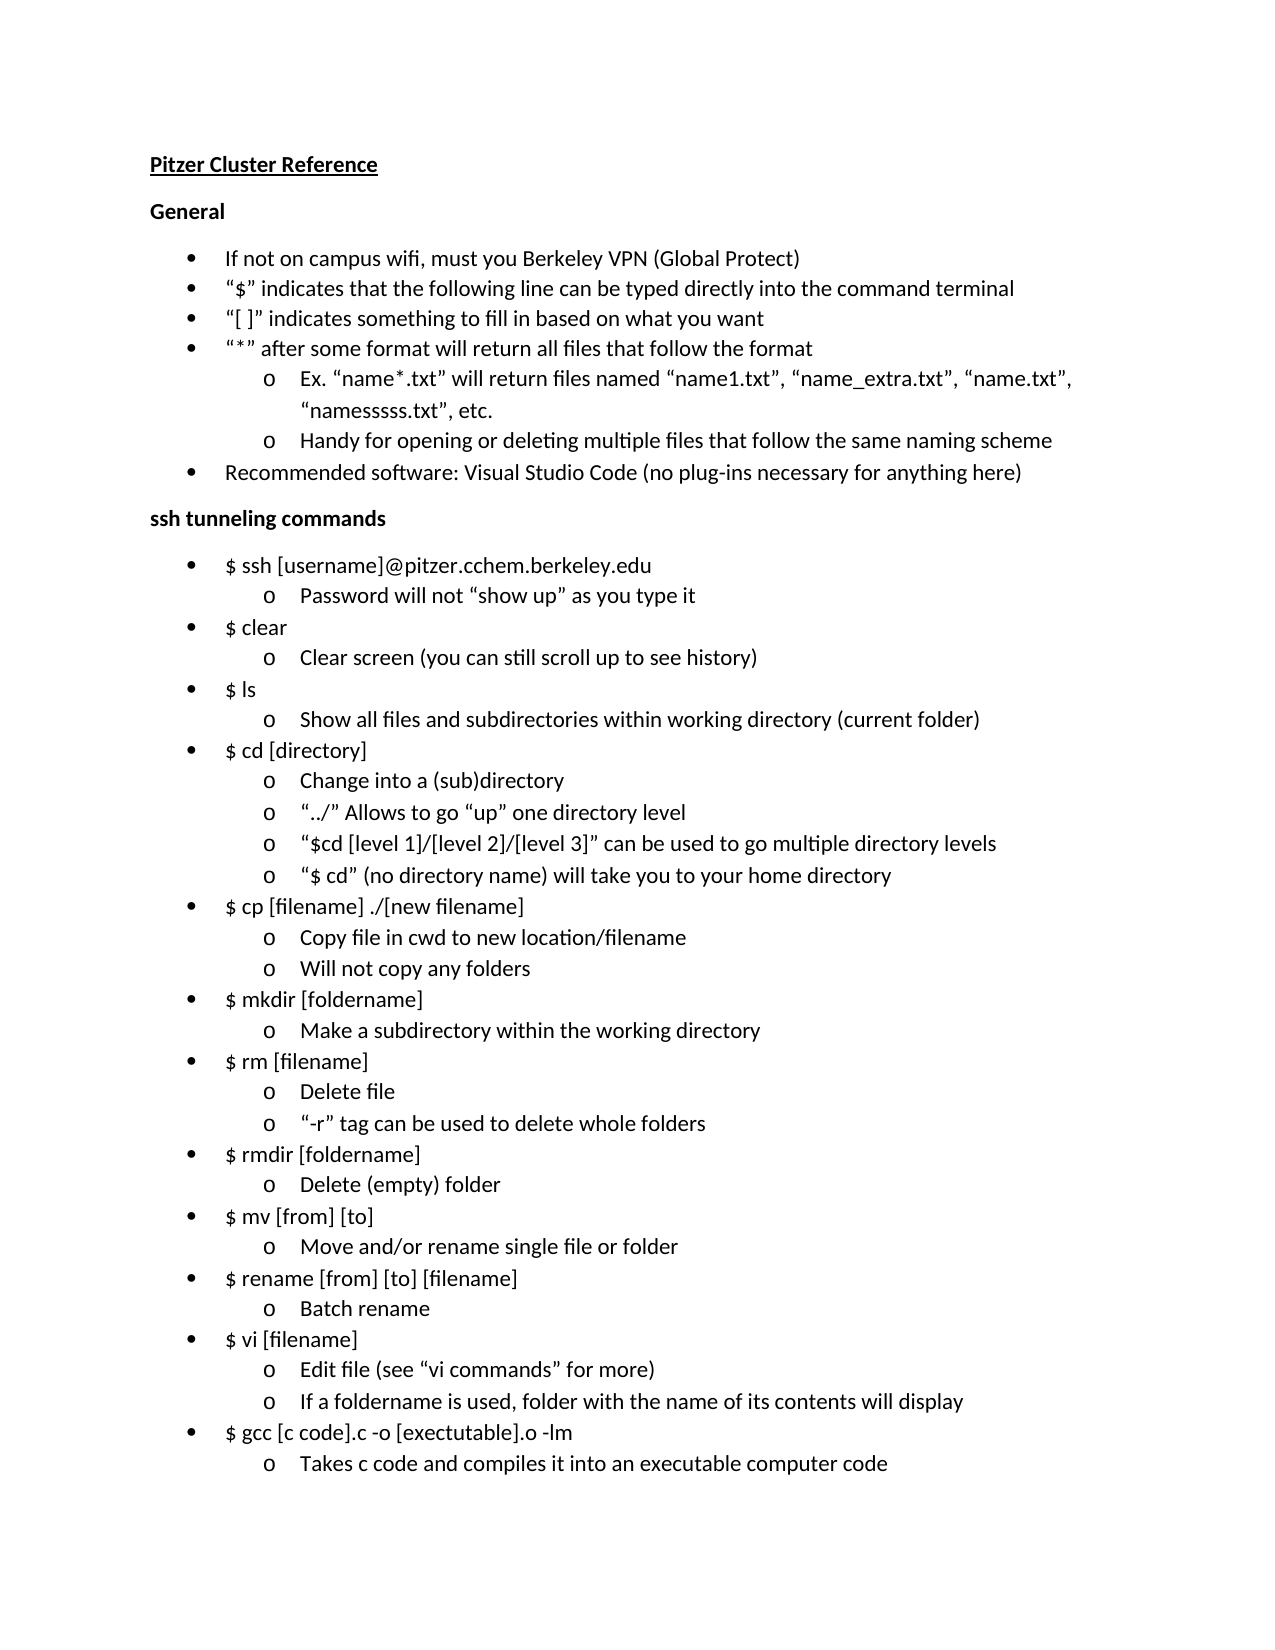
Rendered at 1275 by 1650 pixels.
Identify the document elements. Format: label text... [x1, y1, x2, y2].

list Clear screen (you can still scroll up to see history) [262, 643, 1125, 672]
list If a foldername is used, folder with the name of its contents will display [262, 1387, 1125, 1416]
list Delete (empty) folder [262, 1171, 1125, 1200]
list $ rm [filename] [187, 1047, 1125, 1075]
list $ mkdir [foldername] [187, 986, 1125, 1013]
text General [150, 197, 1125, 225]
list “$cd [level 1]/[level 2]/[level 3]” can be used to go multiple directory levels [262, 829, 1125, 859]
text ssh tunneling commands [150, 504, 1125, 532]
list “-r” tag can be used to delete whole folders [262, 1109, 1125, 1138]
list $ vi [filename] [187, 1325, 1125, 1353]
list $ ls [187, 675, 1125, 703]
list Copy file in cwd to new location/filename [262, 923, 1125, 952]
list Move and/or rename single file or folder [262, 1232, 1125, 1261]
list “../” Allows to go “up” one directory level [262, 798, 1125, 827]
list $ ssh [username]@pitzer.cchem.berkeley.edu [187, 551, 1125, 579]
list $ rmdir [foldername] [187, 1140, 1125, 1168]
list Handy for opening or deleting multiple files that follow the same naming scheme [262, 426, 1125, 455]
list “$ cd” (no directory name) will take you to your home directory [262, 861, 1125, 890]
list Password will not “show up” as you type it [262, 582, 1125, 611]
list $ cp [filename] ./[new filename] [187, 892, 1125, 920]
list $ rename [from] [to] [filename] [187, 1264, 1125, 1292]
list “*” after some format will return all files that follow the format [187, 334, 1125, 362]
list “[ ]” indicates something to fill in based on what you want [187, 304, 1125, 332]
list Batch rename [262, 1294, 1125, 1323]
list Delete file [262, 1077, 1125, 1107]
list Will not copy any folders [262, 954, 1125, 983]
list “$” indicates that the following line can be typed directly into the command terminal [187, 274, 1125, 302]
list $ clear [187, 613, 1125, 641]
list $ mv [from] [to] [187, 1202, 1125, 1230]
list Change into a (sub)directory [262, 767, 1125, 796]
list Edit file (see “vi commands” for more) [262, 1356, 1125, 1385]
list If not on campus wifi, must you Berkeley VPN (Global Protect) [187, 244, 1125, 272]
list $ gcc [c code].c -o [exectutable].o -lm [187, 1418, 1125, 1446]
list $ cd [directory] [187, 736, 1125, 764]
list Recommended software: Visual Studio Code (no plug-ins necessary for anything here) [187, 458, 1125, 486]
text Pitzer Cluster Reference [150, 150, 1125, 178]
list Show all files and subdirectories within working directory (current folder) [262, 705, 1125, 734]
list Make a subdirectory within the working directory [262, 1016, 1125, 1045]
list Takes c code and compiles it into an executable computer code [262, 1449, 1125, 1478]
list Ex. “name*.txt” will return files named “name1.txt”, “name_extra.txt”, “name.txt”, “namesssss.txt”, etc. [262, 364, 1125, 424]
